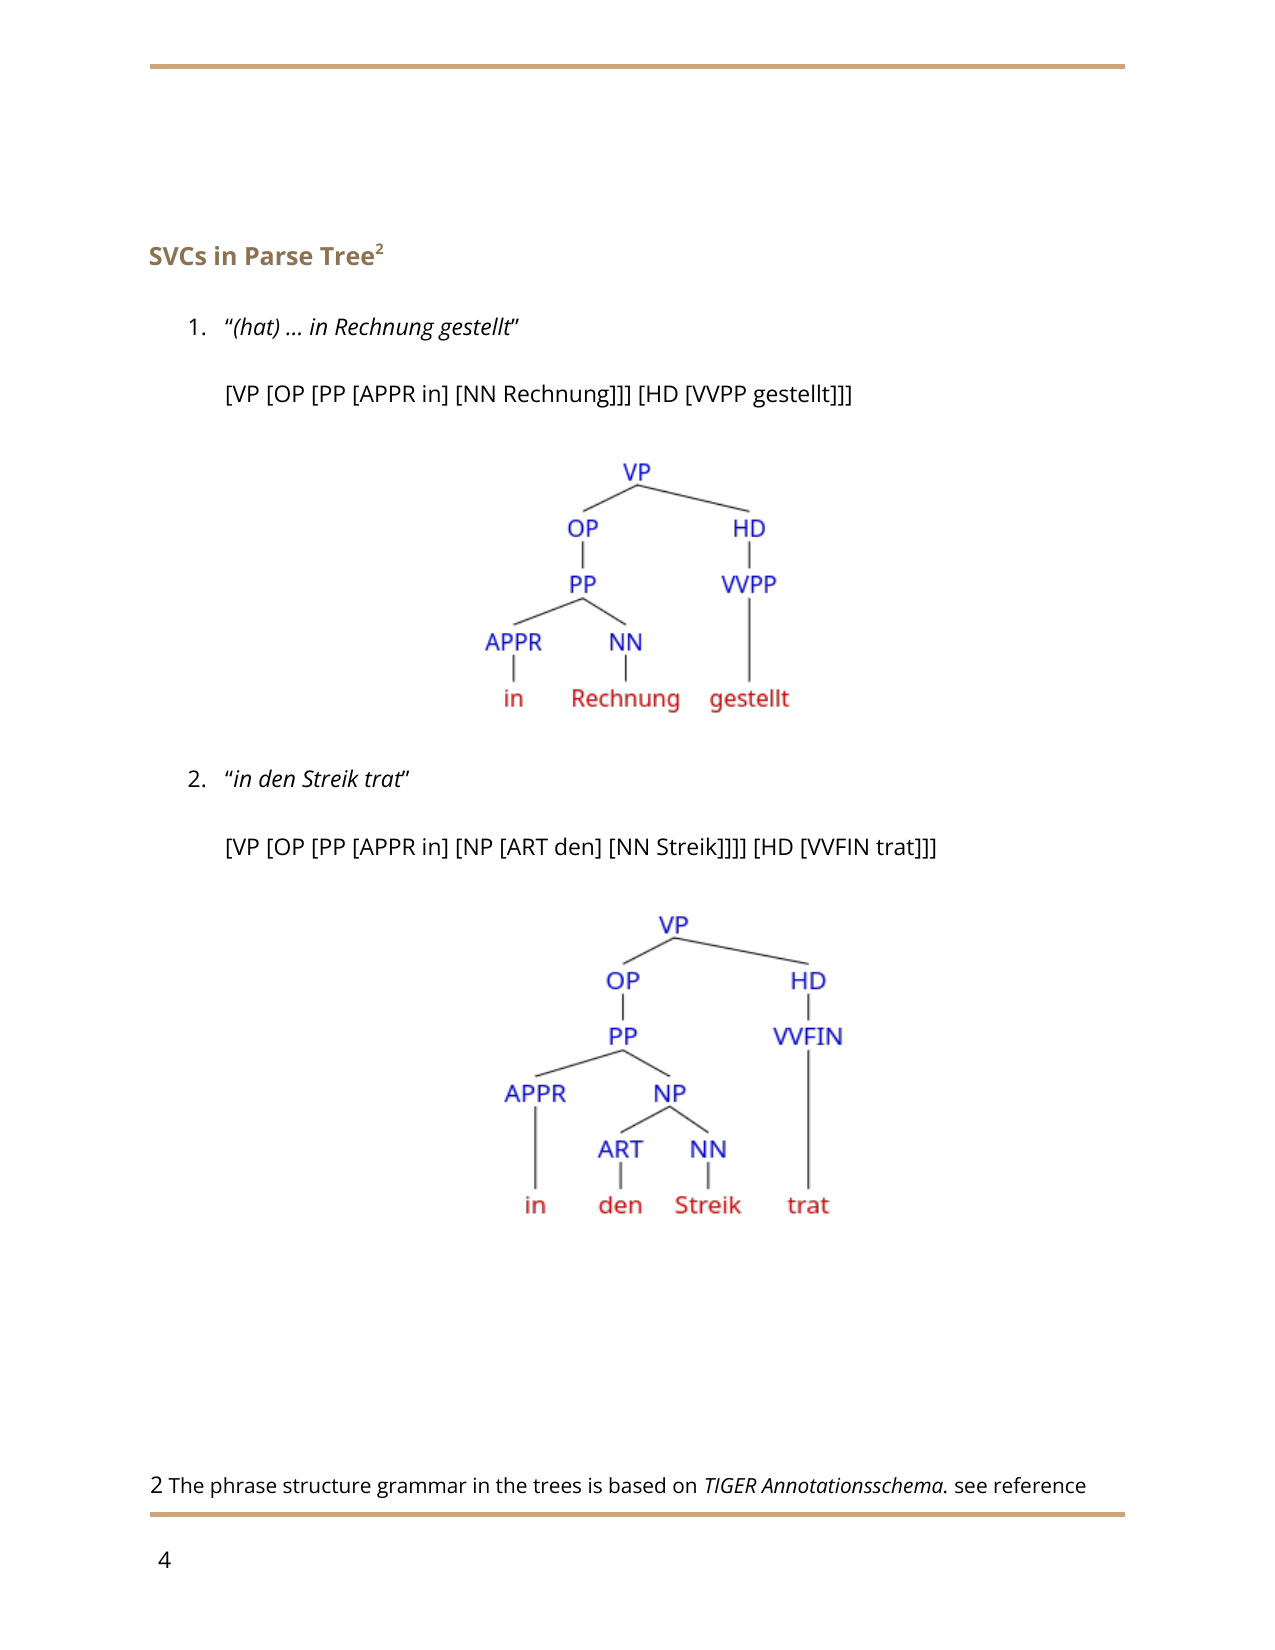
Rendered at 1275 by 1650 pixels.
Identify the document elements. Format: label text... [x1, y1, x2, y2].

text [VP [OP [PP [APPR in] [NN Rechnung]]] [HD [VVPP gestellt]]] [150, 378, 1125, 409]
picture [150, 64, 1125, 69]
list “in den Streik trat” [187, 763, 1125, 794]
subtitle SVCs in Parse Tree [148, 238, 1125, 273]
picture [150, 1512, 1125, 1517]
list “(hat) … in Rechnung gestellt” [187, 310, 1125, 342]
picture [489, 898, 861, 1235]
picture [471, 445, 804, 727]
text [VP [OP [PP [APPR in] [NP [ART den] [NN Streik]]]] [HD [VVFIN trat]]] [225, 831, 1125, 862]
